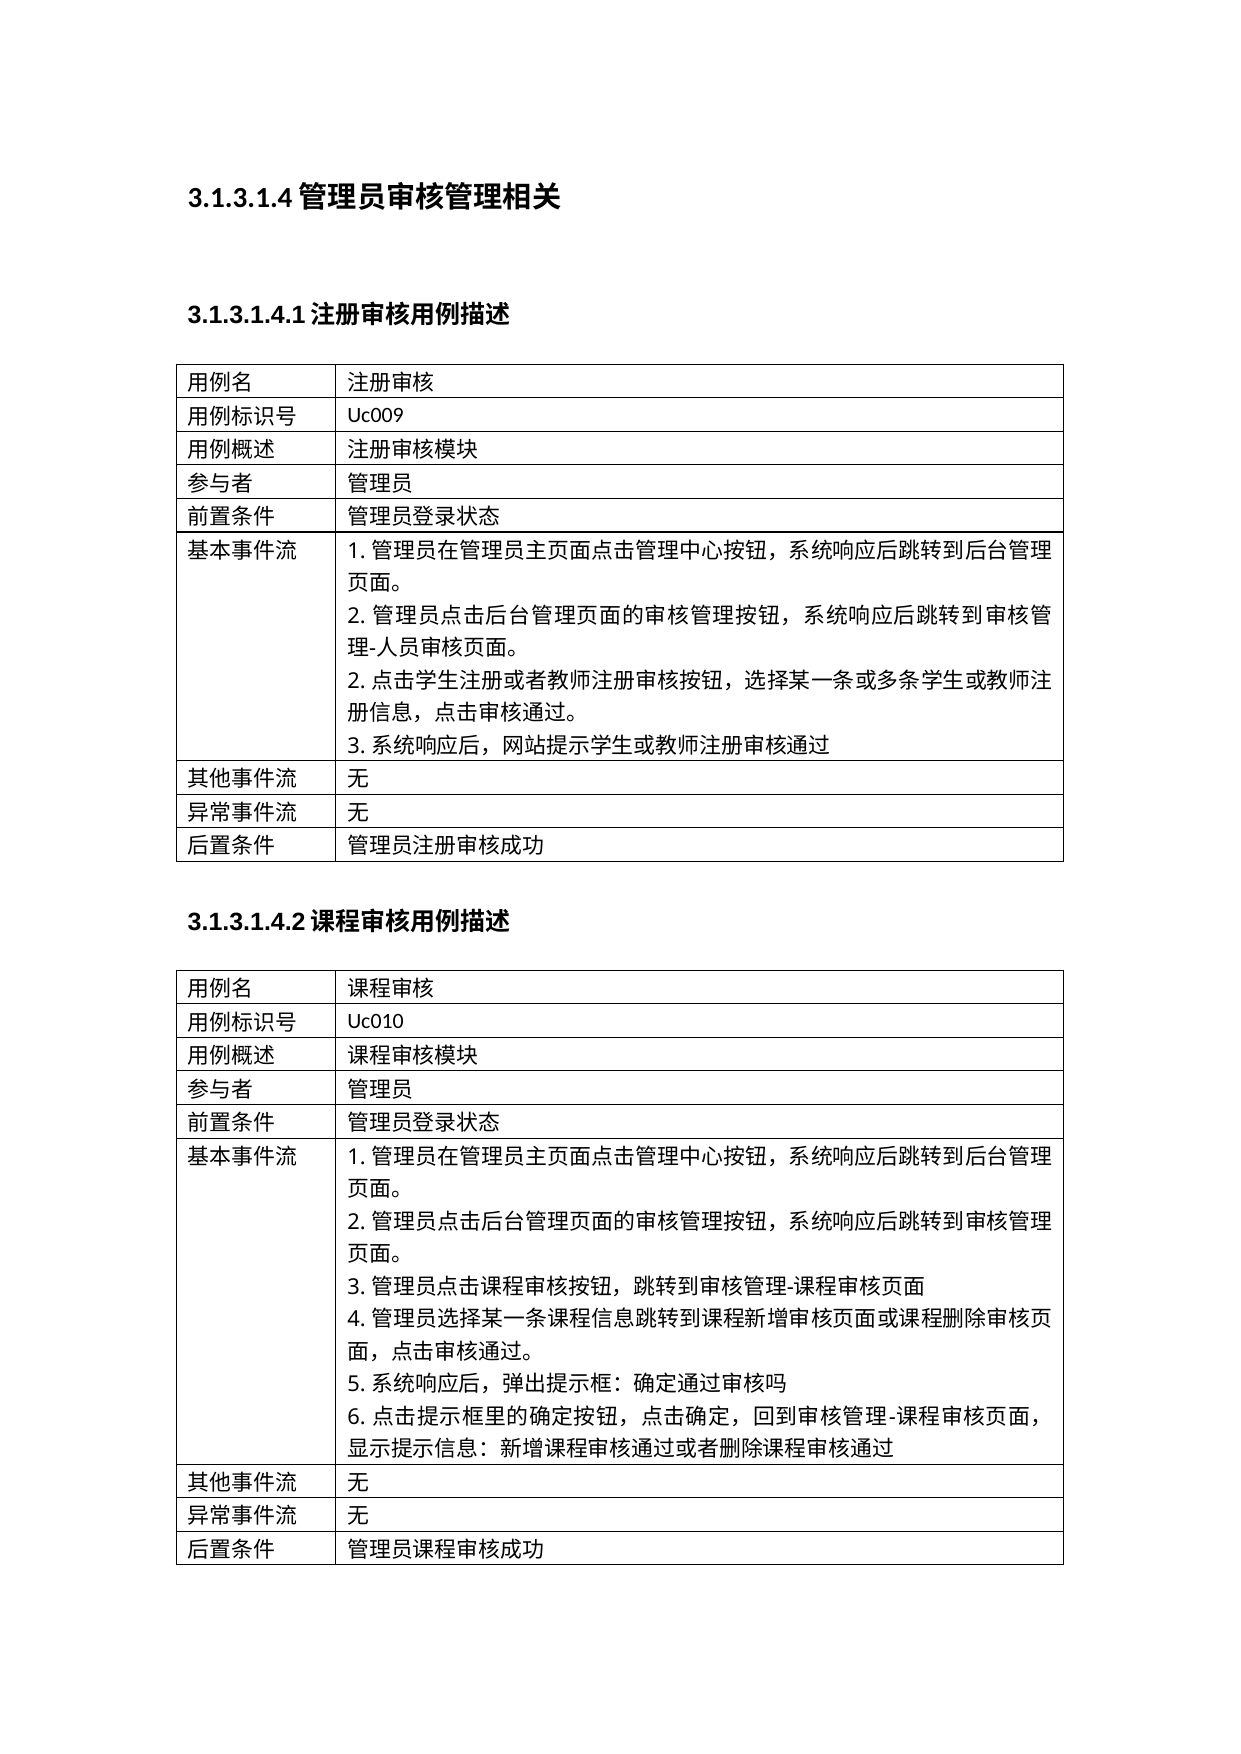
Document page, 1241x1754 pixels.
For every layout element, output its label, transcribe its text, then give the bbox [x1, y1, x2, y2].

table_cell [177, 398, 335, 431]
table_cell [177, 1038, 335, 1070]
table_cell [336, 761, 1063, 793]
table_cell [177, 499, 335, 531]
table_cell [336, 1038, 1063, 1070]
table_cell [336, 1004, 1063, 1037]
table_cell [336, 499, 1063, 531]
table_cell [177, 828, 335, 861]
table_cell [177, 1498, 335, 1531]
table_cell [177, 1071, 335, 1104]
subtitle 3.1.3.1.4.2课程审核用例描述 [187, 887, 1053, 952]
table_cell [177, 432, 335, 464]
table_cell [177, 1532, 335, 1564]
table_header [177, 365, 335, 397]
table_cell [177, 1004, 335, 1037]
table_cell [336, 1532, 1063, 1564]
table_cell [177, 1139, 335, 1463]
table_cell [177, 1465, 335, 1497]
subtitle 3.1.3.1.4管理员审核管理相关 [187, 162, 1053, 227]
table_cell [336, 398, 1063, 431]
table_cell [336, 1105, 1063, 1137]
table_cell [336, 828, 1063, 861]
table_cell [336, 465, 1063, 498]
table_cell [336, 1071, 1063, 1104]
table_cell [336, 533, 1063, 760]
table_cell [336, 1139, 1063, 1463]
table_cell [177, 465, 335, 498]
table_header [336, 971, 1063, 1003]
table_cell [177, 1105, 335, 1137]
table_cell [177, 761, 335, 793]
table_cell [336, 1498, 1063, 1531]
subtitle 3.1.3.1.4.1注册审核用例描述 [187, 280, 1053, 345]
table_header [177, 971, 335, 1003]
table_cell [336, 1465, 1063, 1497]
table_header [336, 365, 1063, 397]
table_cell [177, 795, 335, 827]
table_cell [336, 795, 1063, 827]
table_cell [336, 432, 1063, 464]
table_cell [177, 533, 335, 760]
